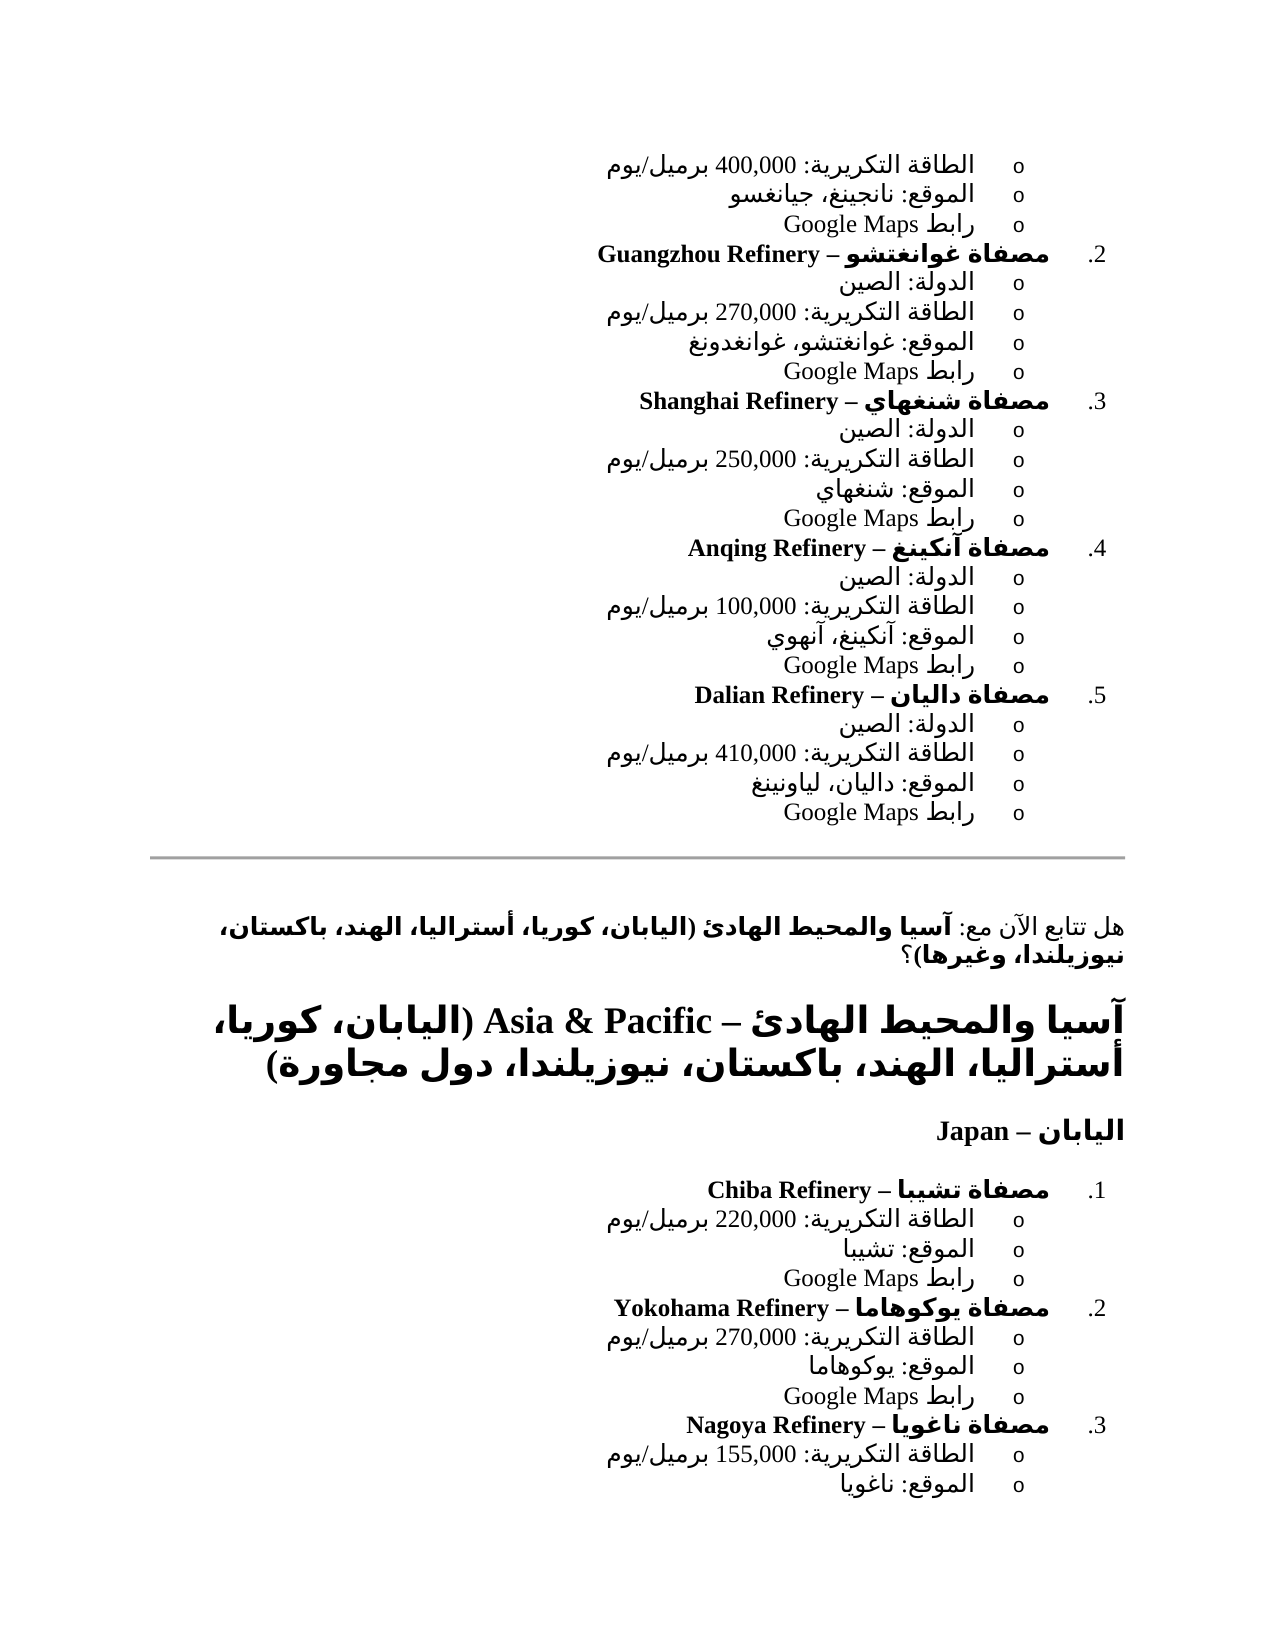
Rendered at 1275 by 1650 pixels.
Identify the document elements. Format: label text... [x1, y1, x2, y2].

list الموقع: غوانغتشو، غوانغدونغ [150, 327, 1012, 356]
list الموقع: ناغويا [150, 1469, 1012, 1498]
list رابط Google Maps [150, 209, 1012, 239]
list مصفاة يوكوهاما – Yokohama Refinery [150, 1293, 1087, 1322]
list الدولة: الصين [150, 562, 1012, 591]
list الطاقة التكريرية: 155,000 برميل/يوم [150, 1439, 1012, 1469]
list مصفاة شنغهاي – Shanghai Refinery [150, 386, 1087, 414]
list رابط Google Maps [150, 797, 1012, 827]
list الموقع: نانجينغ، جيانغسو [150, 179, 1012, 209]
text هل تتابع الآن مع: آسيا والمحيط الهادئ (اليابان، كوريا، أستراليا، الهند، باكستان، نيوزيلندا، وغيرها)؟ [150, 912, 1125, 969]
text اليابان – Japan [150, 1114, 1125, 1146]
list مصفاة تشيبا – Chiba Refinery [150, 1175, 1087, 1204]
list الموقع: شنغهاي [150, 474, 1012, 503]
list الطاقة التكريرية: 410,000 برميل/يوم [150, 738, 1012, 768]
list الطاقة التكريرية: 100,000 برميل/يوم [150, 591, 1012, 621]
list رابط Google Maps [150, 1381, 1012, 1410]
list الموقع: تشيبا [150, 1234, 1012, 1263]
list الموقع: داليان، لياونينغ [150, 768, 1012, 797]
list الطاقة التكريرية: 270,000 برميل/يوم [150, 1322, 1012, 1351]
list رابط Google Maps [150, 356, 1012, 386]
list الموقع: آنكينغ، آنهوي [150, 621, 1012, 650]
list مصفاة داليان – Dalian Refinery [150, 680, 1087, 709]
list مصفاة غوانغتشو – Guangzhou Refinery [150, 239, 1087, 267]
list الدولة: الصين [150, 709, 1012, 738]
list رابط Google Maps [150, 1263, 1012, 1293]
list مصفاة آنكينغ – Anqing Refinery [150, 533, 1087, 562]
text آسيا والمحيط الهادئ – Asia & Pacific (اليابان، كوريا، أستراليا، الهند، باكستان، نيوزيلندا، دول مجاورة) [150, 998, 1125, 1085]
list الطاقة التكريرية: 250,000 برميل/يوم [150, 444, 1012, 474]
list الطاقة التكريرية: 220,000 برميل/يوم [150, 1204, 1012, 1234]
list رابط Google Maps [150, 503, 1012, 533]
list مصفاة ناغويا – Nagoya Refinery [150, 1410, 1087, 1439]
list الطاقة التكريرية: 270,000 برميل/يوم [150, 297, 1012, 327]
list رابط Google Maps [150, 650, 1012, 680]
list الدولة: الصين [150, 267, 1012, 297]
list الموقع: يوكوهاما [150, 1351, 1012, 1381]
list الطاقة التكريرية: 400,000 برميل/يوم [150, 150, 1012, 179]
list الدولة: الصين [150, 414, 1012, 444]
